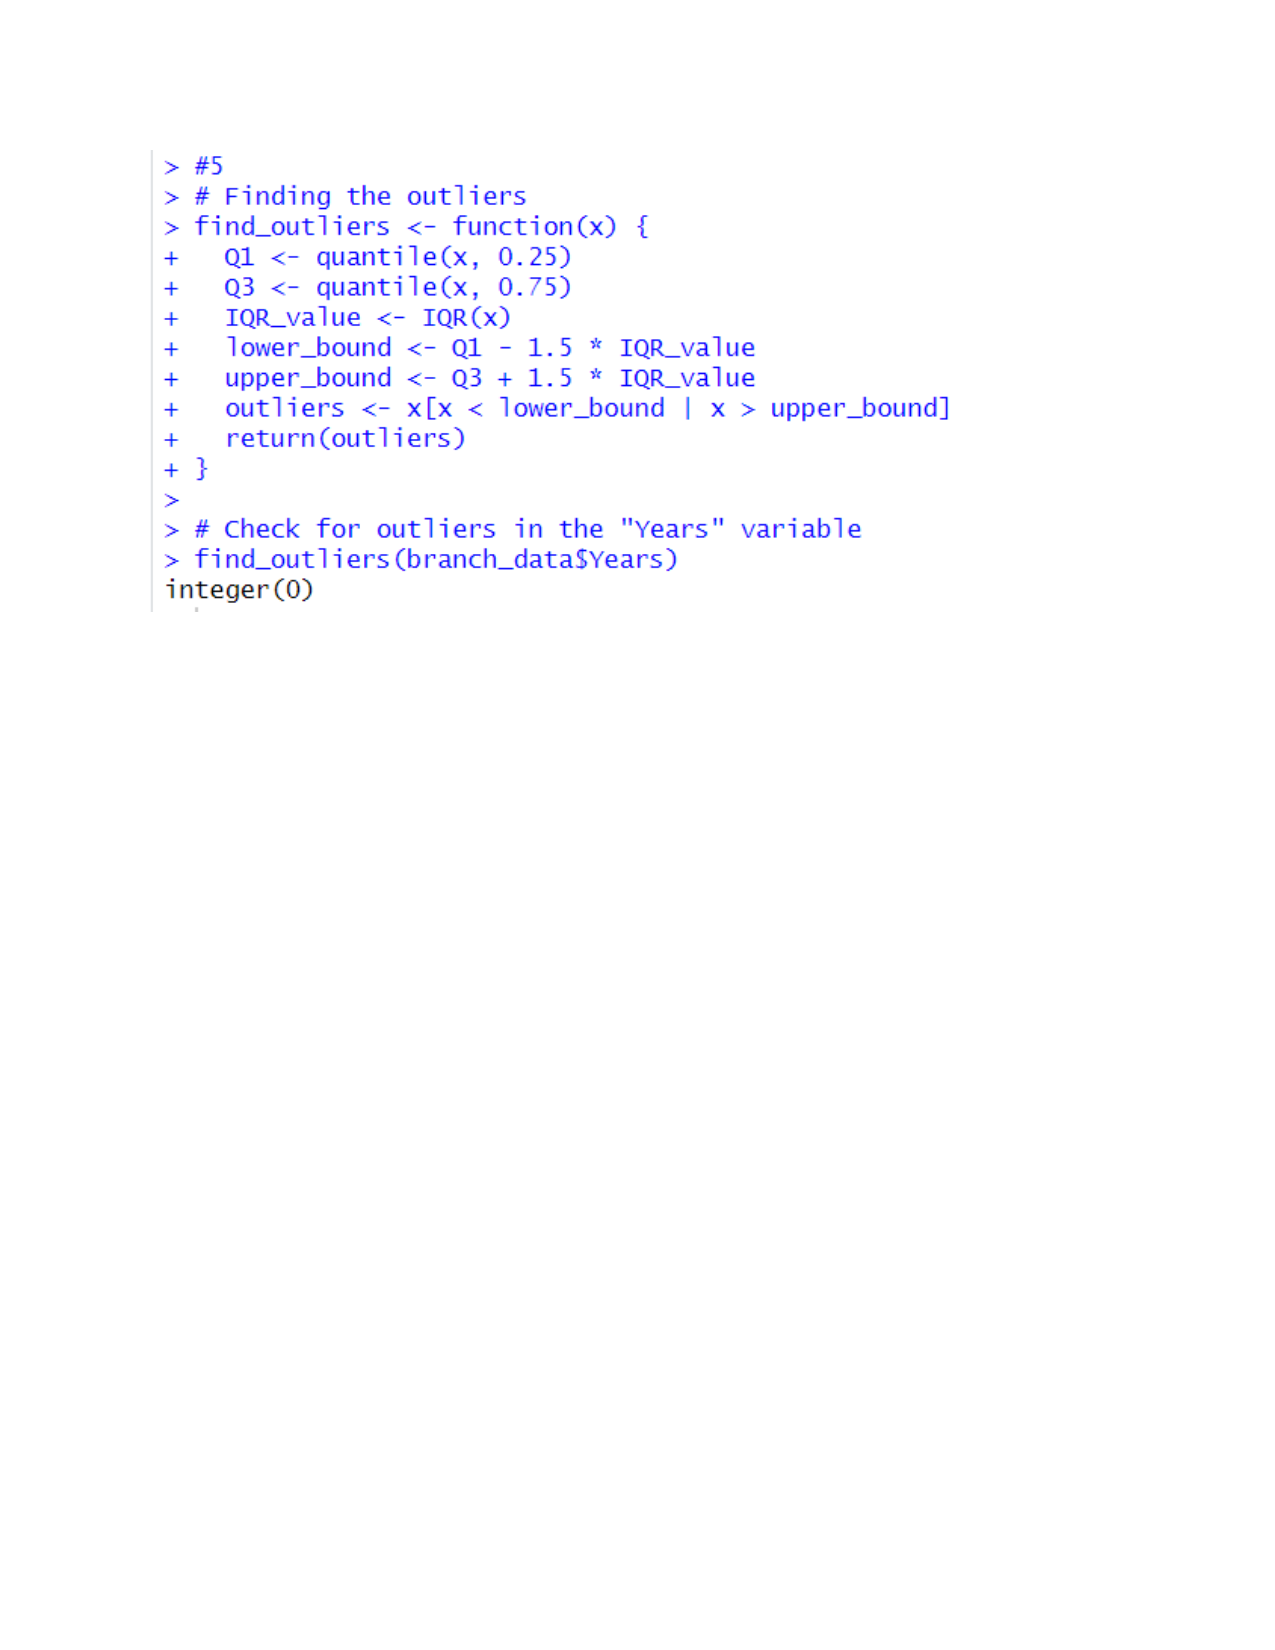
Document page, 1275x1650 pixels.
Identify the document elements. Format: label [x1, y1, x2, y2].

picture [150, 150, 1125, 612]
